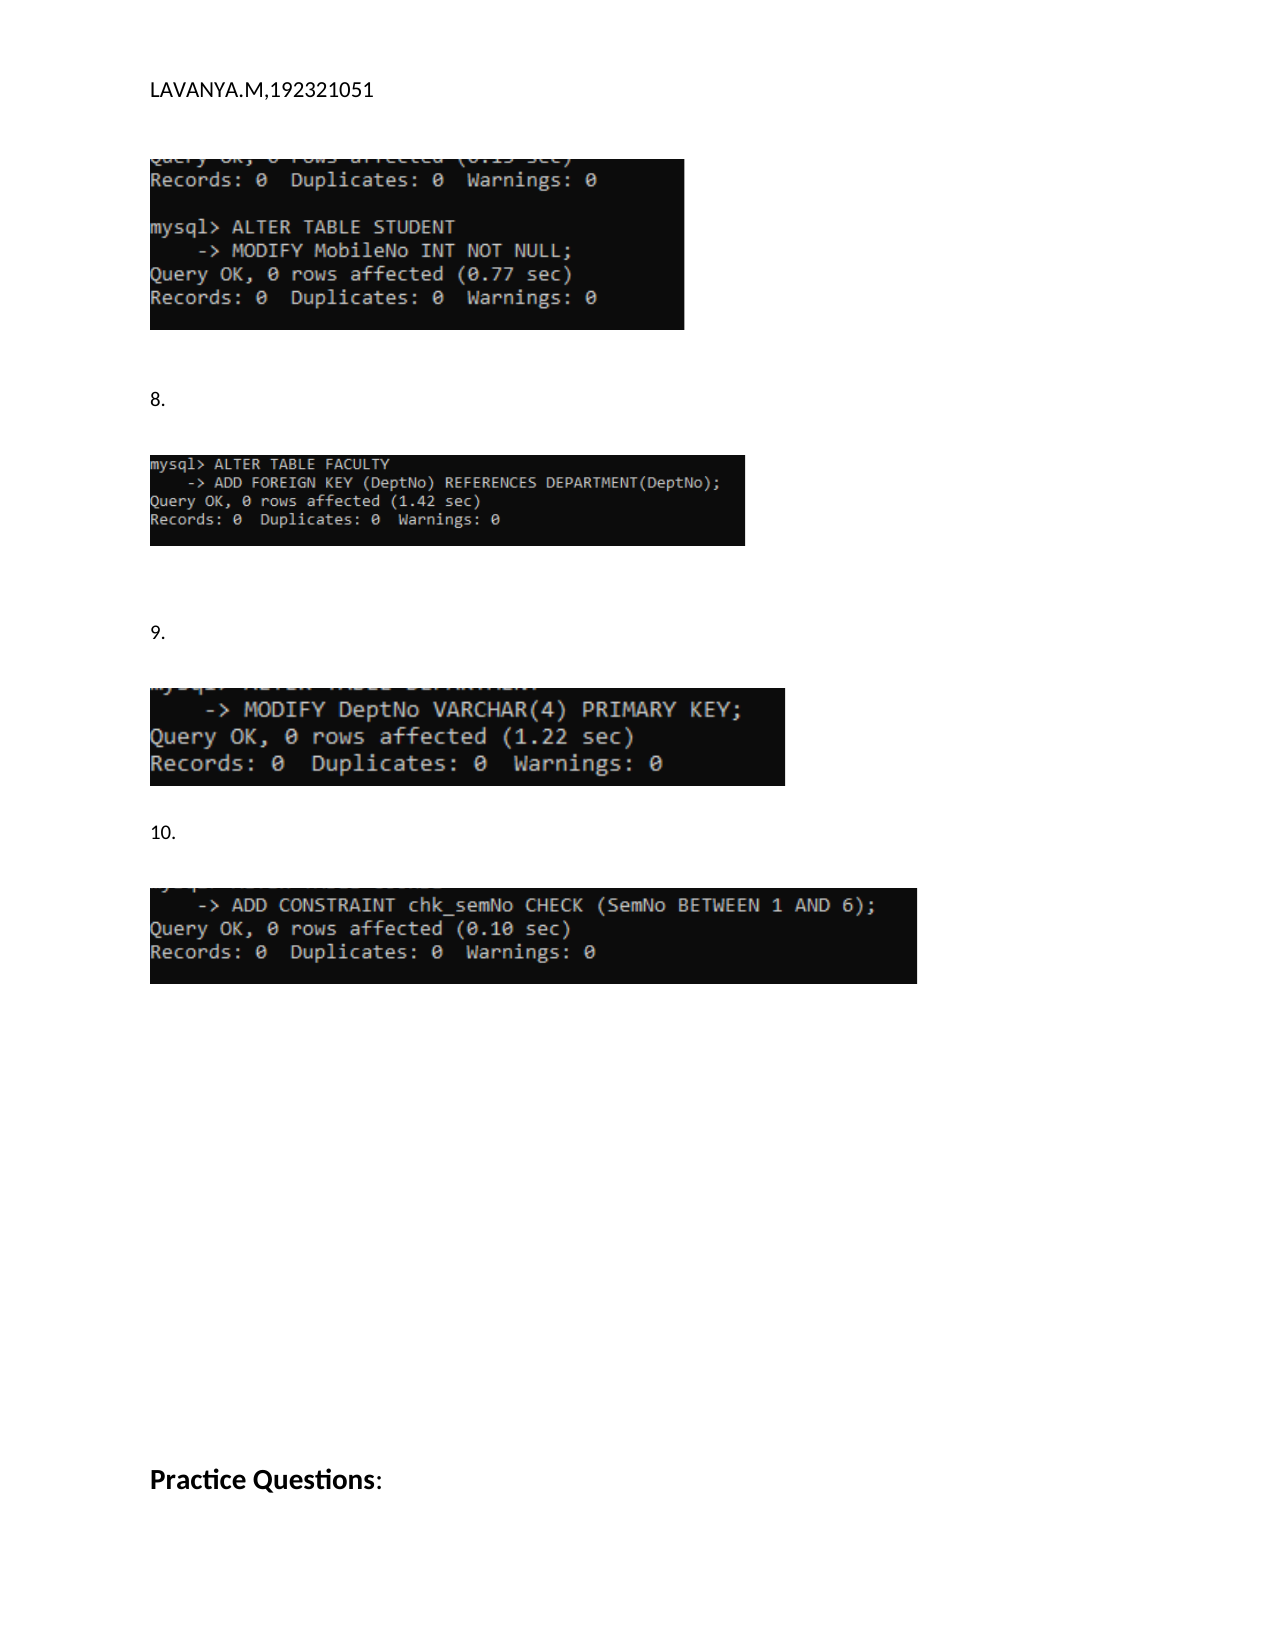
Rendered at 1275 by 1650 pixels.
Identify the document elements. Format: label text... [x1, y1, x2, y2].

text 8. [150, 389, 1125, 410]
picture [150, 455, 746, 546]
picture [150, 688, 786, 786]
picture [150, 888, 918, 984]
text 9. [150, 622, 1125, 643]
text Practice Questions: [150, 1461, 1125, 1497]
picture [150, 159, 685, 330]
text 10. [150, 823, 1125, 844]
